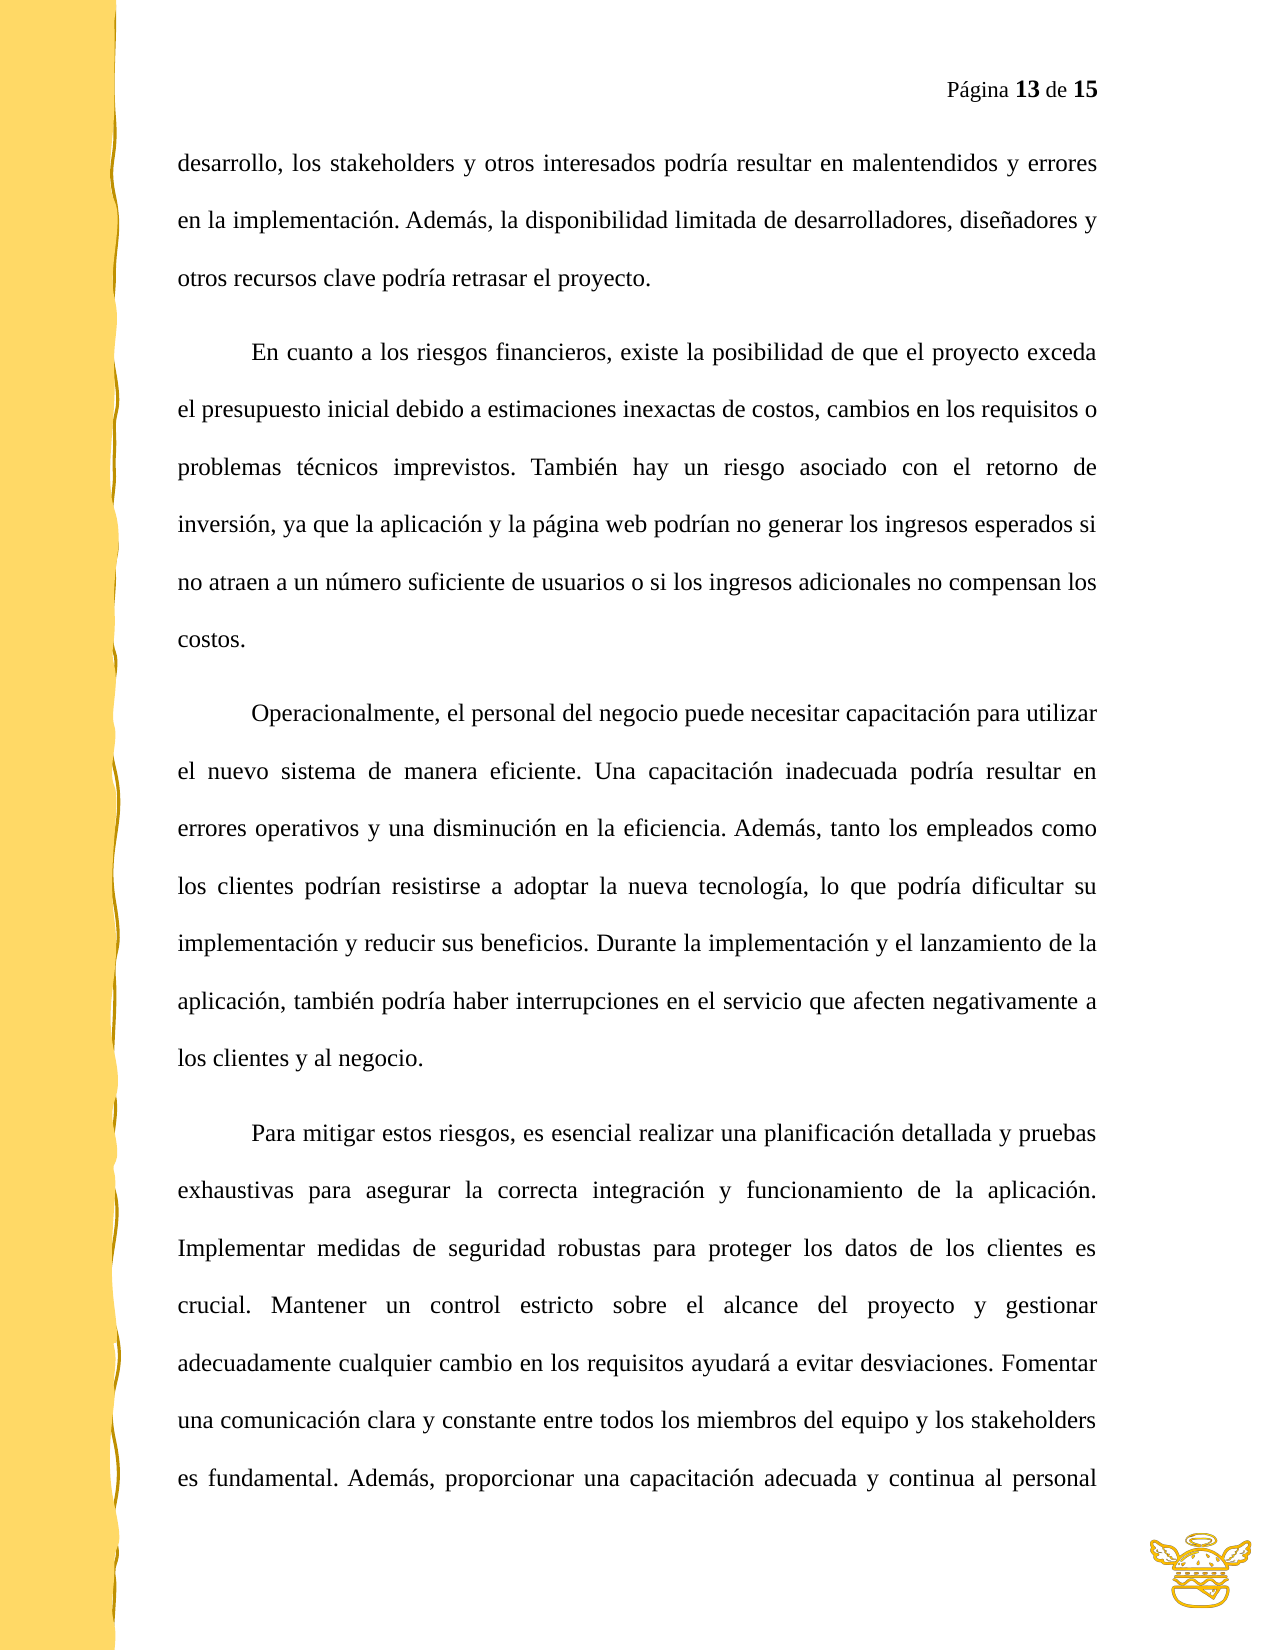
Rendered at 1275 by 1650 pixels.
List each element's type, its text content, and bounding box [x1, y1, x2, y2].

text Operacionalmente, el personal del negocio puede necesitar capacitación para utilizar el nuevo sistema de manera eficiente. Una capacitación inadecuada podría resultar en errores operativos y una disminución en la eficiencia. Además, tanto los empleados como los clientes podrían resistirse a adoptar la nueva tecnología, lo que podría dificultar su implementación y reducir sus beneficios. Durante la implementación y el lanzamiento de la aplicación, también podría haber interrupciones en el servicio que afecten negativamente a los clientes y al negocio. [177, 698, 1098, 1072]
text En cuanto a los riesgos financieros, existe la posibilidad de que el proyecto exceda el presupuesto inicial debido a estimaciones inexactas de costos, cambios en los requisitos o problemas técnicos imprevistos. También hay un riesgo asociado con el retorno de inversión, ya que la aplicación y la página web podrían no generar los ingresos esperados si no atraen a un número suficiente de usuarios o si los ingresos adicionales no compensan los costos. [177, 337, 1098, 653]
picture [1125, 1495, 1275, 1646]
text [177, 148, 1098, 291]
